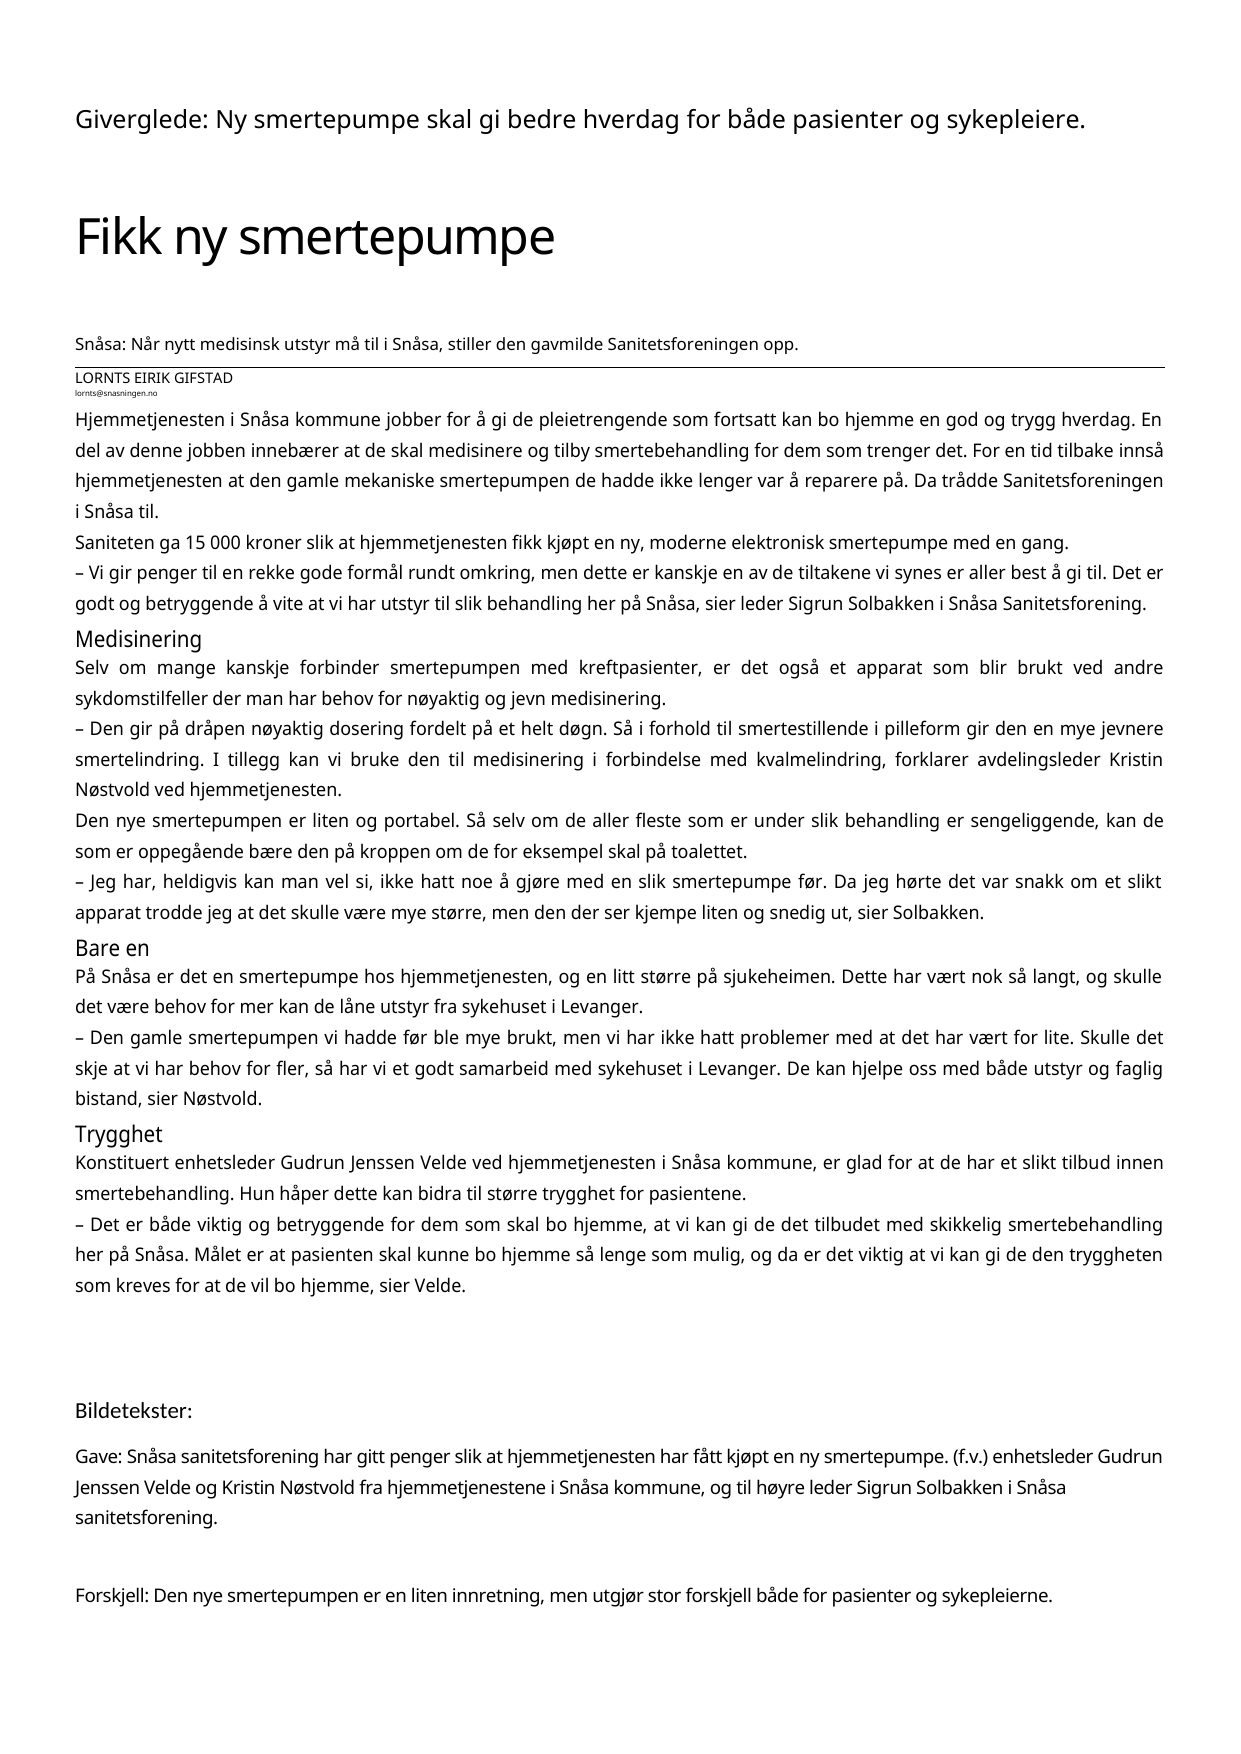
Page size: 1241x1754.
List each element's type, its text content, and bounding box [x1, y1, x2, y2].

text Hjemmetjenesten i Snåsa kommune jobber for å gi de pleietrengende som fortsatt kan bo hjemme en god og trygg hverdag. En del av denne jobben innebærer at de skal medisinere og tilby smertebehandling for dem som trenger det. For en tid tilbake innså hjemmetjenesten at den gamle mekaniske smertepumpen de hadde ikke lenger var å reparere på. Da trådde Sanitetsforeningen i Snåsa til. [75, 406, 1165, 524]
text Bare en [75, 930, 1165, 963]
text Konstituert enhetsleder Gudrun Jenssen Velde ved hjemmetjenesten i Snåsa kommune, er glad for at de har et slikt tilbud innen smertebehandling. Hun håper dette kan bidra til større trygghet for pasientene. [75, 1149, 1165, 1206]
text Fikk ny smertepumpe [75, 135, 1165, 269]
text Saniteten ga 15 000 kroner slik at hjemmetjenesten fikk kjøpt en ny, moderne elektronisk smertepumpe med en gang. [75, 529, 1165, 554]
text Forskjell: Den nye smertepumpen er en liten innretning, men utgjør stor forskjell både for pasienter og sykepleierne. [75, 1582, 1165, 1608]
text Gave: Snåsa sanitetsforening har gitt penger slik at hjemmetjenesten har fått kjøpt en ny smertepumpe. (f.v.) enhetsleder Gudrun Jenssen Velde og Kristin Nøstvold fra hjemmetjenestene i Snåsa kommune, og til høyre leder Sigrun Solbakken i Snåsa sanitetsforening. [75, 1443, 1165, 1530]
text Giverglede: Ny smertepumpe skal gi bedre hverdag for både pasienter og sykepleiere. [75, 75, 1165, 135]
text Trygghet [75, 1116, 1165, 1149]
text Bildetekster: [75, 1396, 1165, 1424]
text – Den gir på dråpen nøyaktig dosering fordelt på et helt døgn. Så i forhold til smertestillende i pilleform gir den en mye jevnere smertelindring. I tillegg kan vi bruke den til medisinering i forbindelse med kvalmelindring, forklarer avdelingsleder Kristin Nøstvold ved hjemmetjenesten. [75, 715, 1165, 802]
text Selv om mange kanskje forbinder smertepumpen med kreftpasienter, er det også et apparat som blir brukt ved andre sykdomstilfeller der man har behov for nøyaktig og jevn medisinering. [75, 654, 1165, 710]
text – Den gamle smertepumpen vi hadde før ble mye brukt, men vi har ikke hatt problemer med at det har vært for lite. Skulle det skje at vi har behov for fler, så har vi et godt samarbeid med sykehuset i Levanger. De kan hjelpe oss med både utstyr og faglig bistand, sier Nøstvold. [75, 1024, 1165, 1111]
text lornts@snasningen.no [75, 388, 1165, 406]
text Medisinering [75, 621, 1165, 654]
text – Vi gir penger til en rekke gode formål rundt omkring, men dette er kanskje en av de tiltakene vi synes er aller best å gi til. Det er godt og betryggende å vite at vi har utstyr til slik behandling her på Snåsa, sier leder Sigrun Solbakken i Snåsa Sanitetsforening. [75, 559, 1165, 616]
text lornts eirik gifstad [75, 368, 1165, 388]
text Den nye smertepumpen er liten og portabel. Så selv om de aller fleste som er under slik behandling er sengeliggende, kan de som er oppegående bære den på kroppen om de for eksempel skal på toalettet. [75, 807, 1165, 863]
text – Det er både viktig og betryggende for dem som skal bo hjemme, at vi kan gi de det tilbudet med skikkelig smertebehandling her på Snåsa. Målet er at pasienten skal kunne bo hjemme så lenge som mulig, og da er det viktig at vi kan gi de den tryggheten som kreves for at de vil bo hjemme, sier Velde. [75, 1211, 1165, 1298]
text På Snåsa er det en smertepumpe hos hjemmetjenesten, og en litt større på sjukeheimen. Dette har vært nok så langt, og skulle det være behov for mer kan de låne utstyr fra sykehuset i Levanger. [75, 963, 1165, 1019]
text – Jeg har, heldigvis kan man vel si, ikke hatt noe å gjøre med en slik smertepumpe før. Da jeg hørte det var snakk om et slikt apparat trodde jeg at det skulle være mye større, men den der ser kjempe liten og snedig ut, sier Solbakken. [75, 868, 1165, 925]
text Snåsa: Når nytt medisinsk utstyr må til i Snåsa, stiller den gavmilde Sanitetsforeningen opp. [75, 316, 1165, 355]
